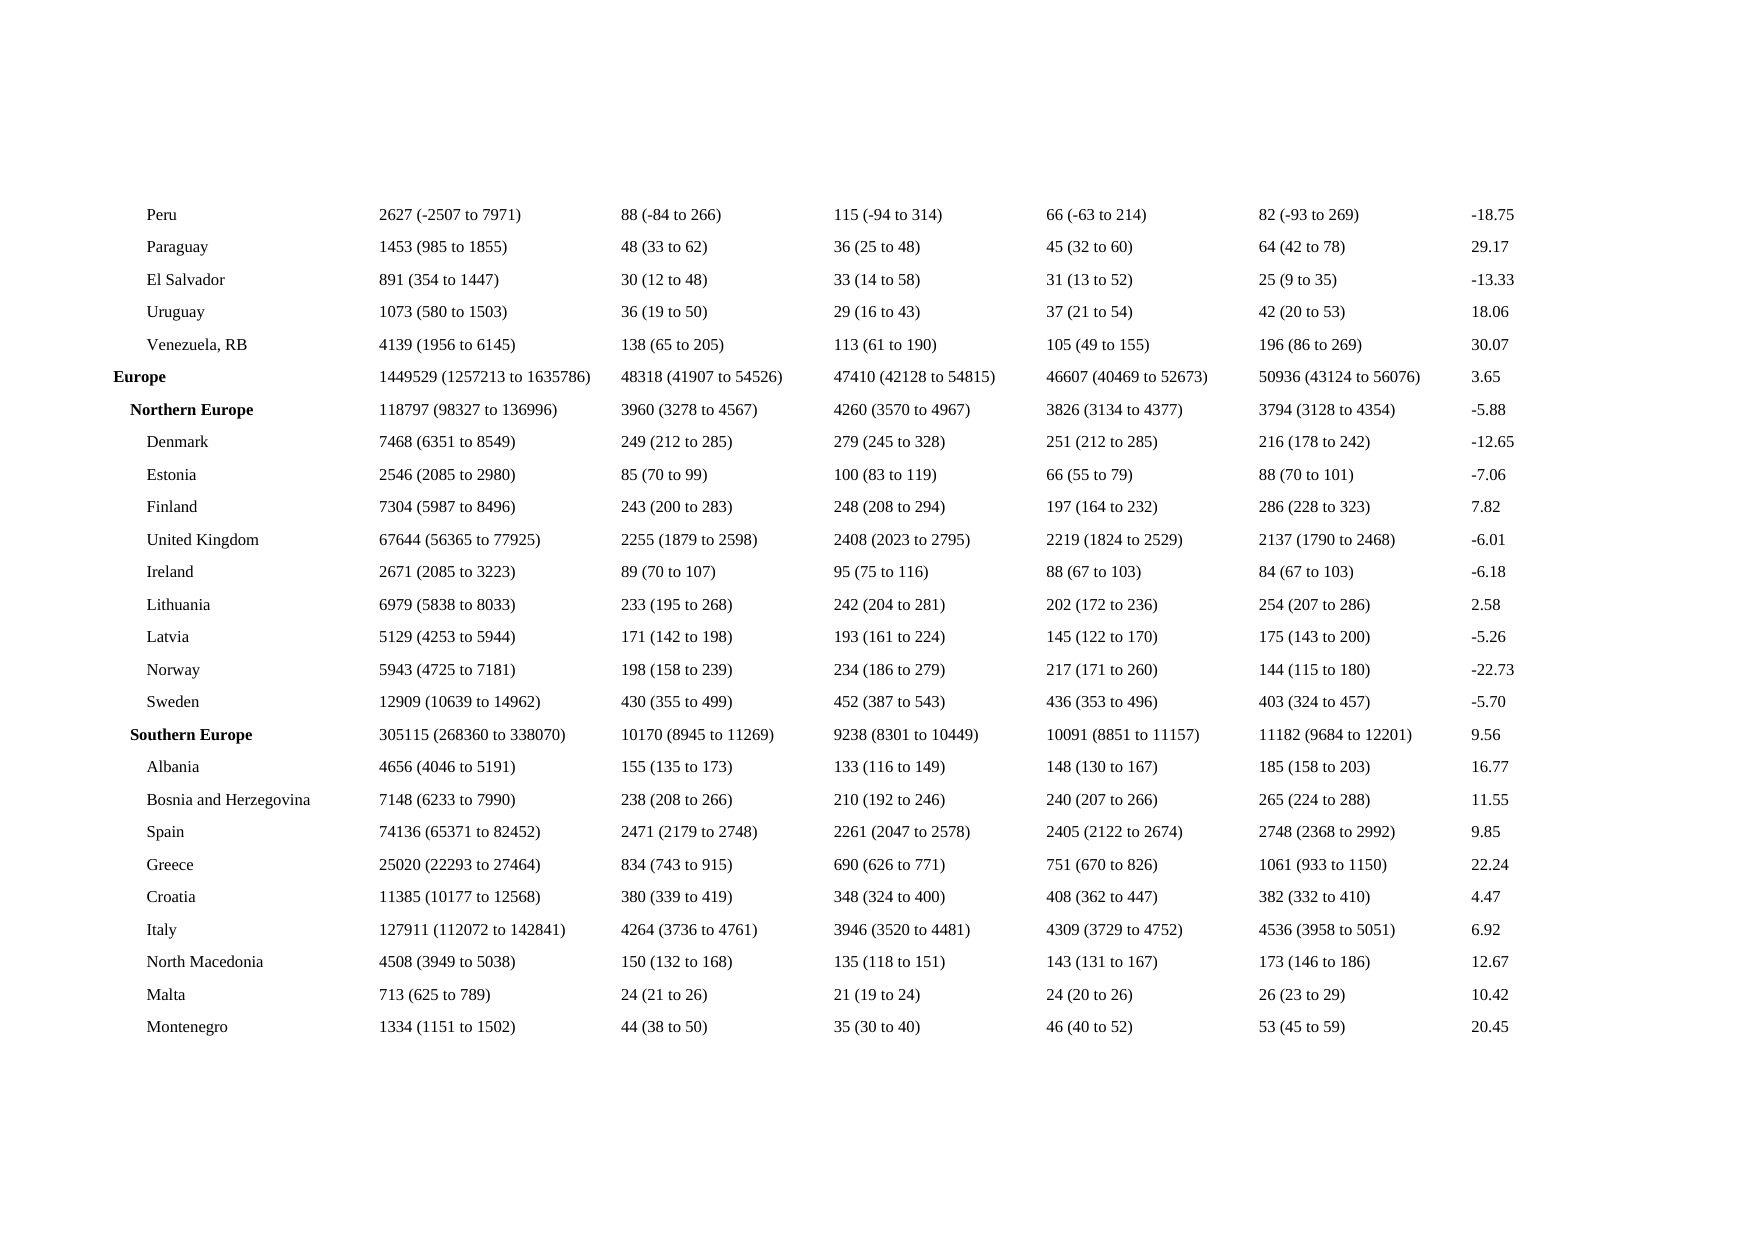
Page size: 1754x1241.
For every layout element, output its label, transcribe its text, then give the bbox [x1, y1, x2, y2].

table_cell 1073 (580 to 1503) [368, 295, 609, 328]
table_cell 7.82 [1460, 490, 1652, 523]
table_cell 7148 (6233 to 7990) [368, 783, 609, 815]
table_cell 233 (195 to 268) [610, 588, 822, 620]
table_cell Greece [102, 848, 368, 880]
table_cell 2255 (1879 to 2598) [610, 523, 822, 555]
table_cell 67644 (56365 to 77925) [368, 523, 609, 555]
table_cell 2748 (2368 to 2992) [1248, 815, 1460, 848]
table_cell 198 (158 to 239) [610, 653, 822, 685]
table_cell 26 (23 to 29) [1248, 978, 1460, 1010]
table_cell 2.58 [1460, 588, 1652, 620]
table_cell Croatia [102, 880, 368, 913]
table_cell 2471 (2179 to 2748) [610, 815, 822, 848]
table_cell Denmark [102, 425, 368, 458]
table_cell 380 (339 to 419) [610, 880, 822, 913]
table_cell 242 (204 to 281) [822, 588, 1035, 620]
table_cell 408 (362 to 447) [1035, 880, 1247, 913]
table_cell 6.92 [1460, 913, 1652, 945]
table_cell 74136 (65371 to 82452) [368, 815, 609, 848]
table_cell 31 (13 to 52) [1035, 263, 1247, 295]
table_cell -18.75 [1460, 198, 1652, 230]
table_cell Ireland [102, 555, 368, 588]
table_cell 118797 (98327 to 136996) [368, 393, 609, 425]
table_cell 175 (143 to 200) [1248, 620, 1460, 653]
table_cell 66 (55 to 79) [1035, 458, 1247, 490]
table_cell 4656 (4046 to 5191) [368, 750, 609, 783]
table_cell 135 (118 to 151) [822, 945, 1035, 978]
table_cell 305115 (268360 to 338070) [368, 718, 609, 750]
table_cell 11385 (10177 to 12568) [368, 880, 609, 913]
table_cell 148 (130 to 167) [1035, 750, 1247, 783]
table_cell 18.06 [1460, 295, 1652, 328]
table_cell 3794 (3128 to 4354) [1248, 393, 1460, 425]
table_cell 4309 (3729 to 4752) [1035, 913, 1247, 945]
table_cell 4260 (3570 to 4967) [822, 393, 1035, 425]
table_cell 216 (178 to 242) [1248, 425, 1460, 458]
table_cell Lithuania [102, 588, 368, 620]
table_cell 430 (355 to 499) [610, 685, 822, 718]
table_cell 193 (161 to 224) [822, 620, 1035, 653]
table_cell 286 (228 to 323) [1248, 490, 1460, 523]
table_cell 88 (67 to 103) [1035, 555, 1247, 588]
table_cell 171 (142 to 198) [610, 620, 822, 653]
table_cell Italy [102, 913, 368, 945]
table_cell Montenegro [102, 1010, 368, 1043]
table_cell 113 (61 to 190) [822, 328, 1035, 360]
table_cell Southern Europe [102, 718, 368, 750]
table_cell 238 (208 to 266) [610, 783, 822, 815]
table_cell 88 (70 to 101) [1248, 458, 1460, 490]
table_cell United Kingdom [102, 523, 368, 555]
table_cell 348 (324 to 400) [822, 880, 1035, 913]
table_cell Northern Europe [102, 393, 368, 425]
table_cell 1449529 (1257213 to 1635786) [368, 360, 609, 393]
table_cell -7.06 [1460, 458, 1652, 490]
table_cell 4139 (1956 to 6145) [368, 328, 609, 360]
table_cell 403 (324 to 457) [1248, 685, 1460, 718]
table_cell 33 (14 to 58) [822, 263, 1035, 295]
table_cell 48 (33 to 62) [610, 230, 822, 263]
table_cell 452 (387 to 543) [822, 685, 1035, 718]
table_cell 2219 (1824 to 2529) [1035, 523, 1247, 555]
table_cell -6.18 [1460, 555, 1652, 588]
table_cell Finland [102, 490, 368, 523]
table_cell 1061 (933 to 1150) [1248, 848, 1460, 880]
table_cell 382 (332 to 410) [1248, 880, 1460, 913]
table_cell 21 (19 to 24) [822, 978, 1035, 1010]
table_cell 3826 (3134 to 4377) [1035, 393, 1247, 425]
table_cell 64 (42 to 78) [1248, 230, 1460, 263]
table_cell -5.70 [1460, 685, 1652, 718]
table_cell 48318 (41907 to 54526) [610, 360, 822, 393]
table_cell -5.26 [1460, 620, 1652, 653]
table_cell 751 (670 to 826) [1035, 848, 1247, 880]
table_cell 144 (115 to 180) [1248, 653, 1460, 685]
table_cell 155 (135 to 173) [610, 750, 822, 783]
table_cell 2627 (-2507 to 7971) [368, 198, 609, 230]
table_cell 7304 (5987 to 8496) [368, 490, 609, 523]
table_cell 690 (626 to 771) [822, 848, 1035, 880]
table_cell Peru [102, 198, 368, 230]
table_cell Malta [102, 978, 368, 1010]
table_cell 251 (212 to 285) [1035, 425, 1247, 458]
table_cell 36 (25 to 48) [822, 230, 1035, 263]
table_cell 84 (67 to 103) [1248, 555, 1460, 588]
table_cell 210 (192 to 246) [822, 783, 1035, 815]
table_cell 4508 (3949 to 5038) [368, 945, 609, 978]
table_cell 2671 (2085 to 3223) [368, 555, 609, 588]
table_cell 53 (45 to 59) [1248, 1010, 1460, 1043]
table_cell 834 (743 to 915) [610, 848, 822, 880]
table_cell 2137 (1790 to 2468) [1248, 523, 1460, 555]
table_cell Albania [102, 750, 368, 783]
table_cell -13.33 [1460, 263, 1652, 295]
table_cell Spain [102, 815, 368, 848]
table_cell 36 (19 to 50) [610, 295, 822, 328]
table_cell 46607 (40469 to 52673) [1035, 360, 1247, 393]
table_cell -12.65 [1460, 425, 1652, 458]
table_cell 127911 (112072 to 142841) [368, 913, 609, 945]
table_cell 100 (83 to 119) [822, 458, 1035, 490]
table_cell 20.45 [1460, 1010, 1652, 1043]
table_cell 22.24 [1460, 848, 1652, 880]
table_cell Uruguay [102, 295, 368, 328]
table_cell 185 (158 to 203) [1248, 750, 1460, 783]
table_cell 82 (-93 to 269) [1248, 198, 1460, 230]
table_cell 202 (172 to 236) [1035, 588, 1247, 620]
table_cell 254 (207 to 286) [1248, 588, 1460, 620]
table_cell 12.67 [1460, 945, 1652, 978]
table_cell 10170 (8945 to 11269) [610, 718, 822, 750]
table_cell 47410 (42128 to 54815) [822, 360, 1035, 393]
table_cell 2408 (2023 to 2795) [822, 523, 1035, 555]
table_cell 24 (20 to 26) [1035, 978, 1247, 1010]
table_cell 9238 (8301 to 10449) [822, 718, 1035, 750]
table_cell Bosnia and Herzegovina [102, 783, 368, 815]
table_cell 29.17 [1460, 230, 1652, 263]
table_cell 249 (212 to 285) [610, 425, 822, 458]
table_cell Sweden [102, 685, 368, 718]
table_cell 1334 (1151 to 1502) [368, 1010, 609, 1043]
table_cell 197 (164 to 232) [1035, 490, 1247, 523]
table_cell 2546 (2085 to 2980) [368, 458, 609, 490]
table_cell 9.56 [1460, 718, 1652, 750]
table_cell 4536 (3958 to 5051) [1248, 913, 1460, 945]
table_cell 713 (625 to 789) [368, 978, 609, 1010]
table_cell 5943 (4725 to 7181) [368, 653, 609, 685]
table_cell 138 (65 to 205) [610, 328, 822, 360]
table_cell 85 (70 to 99) [610, 458, 822, 490]
table_cell 4.47 [1460, 880, 1652, 913]
table_cell 173 (146 to 186) [1248, 945, 1460, 978]
table_cell 891 (354 to 1447) [368, 263, 609, 295]
table_cell 3.65 [1460, 360, 1652, 393]
table_cell 95 (75 to 116) [822, 555, 1035, 588]
table_cell 44 (38 to 50) [610, 1010, 822, 1043]
table_cell 30 (12 to 48) [610, 263, 822, 295]
table_cell 243 (200 to 283) [610, 490, 822, 523]
table_cell 2405 (2122 to 2674) [1035, 815, 1247, 848]
table_cell Estonia [102, 458, 368, 490]
table_cell North Macedonia [102, 945, 368, 978]
table_cell 240 (207 to 266) [1035, 783, 1247, 815]
table_cell 150 (132 to 168) [610, 945, 822, 978]
table_cell 11182 (9684 to 12201) [1248, 718, 1460, 750]
table_cell 29 (16 to 43) [822, 295, 1035, 328]
table_cell 265 (224 to 288) [1248, 783, 1460, 815]
table_cell 10.42 [1460, 978, 1652, 1010]
table_cell 89 (70 to 107) [610, 555, 822, 588]
table_cell 436 (353 to 496) [1035, 685, 1247, 718]
table_cell 88 (-84 to 266) [610, 198, 822, 230]
table_cell 217 (171 to 260) [1035, 653, 1247, 685]
table_cell Paraguay [102, 230, 368, 263]
table_cell 248 (208 to 294) [822, 490, 1035, 523]
table_cell 143 (131 to 167) [1035, 945, 1247, 978]
table_cell 105 (49 to 155) [1035, 328, 1247, 360]
table_cell 133 (116 to 149) [822, 750, 1035, 783]
table_cell 11.55 [1460, 783, 1652, 815]
table_cell 66 (-63 to 214) [1035, 198, 1247, 230]
table_cell 7468 (6351 to 8549) [368, 425, 609, 458]
table_cell 5129 (4253 to 5944) [368, 620, 609, 653]
table_cell 25 (9 to 35) [1248, 263, 1460, 295]
table_cell Venezuela, RB [102, 328, 368, 360]
table_cell 24 (21 to 26) [610, 978, 822, 1010]
table_cell 10091 (8851 to 11157) [1035, 718, 1247, 750]
table_cell 115 (-94 to 314) [822, 198, 1035, 230]
table_cell 196 (86 to 269) [1248, 328, 1460, 360]
table_cell 42 (20 to 53) [1248, 295, 1460, 328]
table_cell 9.85 [1460, 815, 1652, 848]
table_cell 4264 (3736 to 4761) [610, 913, 822, 945]
table_cell 145 (122 to 170) [1035, 620, 1247, 653]
table_cell 1453 (985 to 1855) [368, 230, 609, 263]
table_cell 45 (32 to 60) [1035, 230, 1247, 263]
table_cell 25020 (22293 to 27464) [368, 848, 609, 880]
table_cell 234 (186 to 279) [822, 653, 1035, 685]
table_cell 16.77 [1460, 750, 1652, 783]
table_cell 2261 (2047 to 2578) [822, 815, 1035, 848]
table_cell -6.01 [1460, 523, 1652, 555]
table_cell 30.07 [1460, 328, 1652, 360]
table_cell 3960 (3278 to 4567) [610, 393, 822, 425]
table_cell 6979 (5838 to 8033) [368, 588, 609, 620]
table_cell 37 (21 to 54) [1035, 295, 1247, 328]
table_cell Europe [102, 360, 368, 393]
table_cell 46 (40 to 52) [1035, 1010, 1247, 1043]
table_cell 12909 (10639 to 14962) [368, 685, 609, 718]
table_cell 3946 (3520 to 4481) [822, 913, 1035, 945]
table_cell -5.88 [1460, 393, 1652, 425]
table_cell 50936 (43124 to 56076) [1248, 360, 1460, 393]
table_cell Latvia [102, 620, 368, 653]
table_cell 35 (30 to 40) [822, 1010, 1035, 1043]
table_cell 279 (245 to 328) [822, 425, 1035, 458]
table_cell -22.73 [1460, 653, 1652, 685]
table_cell Norway [102, 653, 368, 685]
table_cell El Salvador [102, 263, 368, 295]
